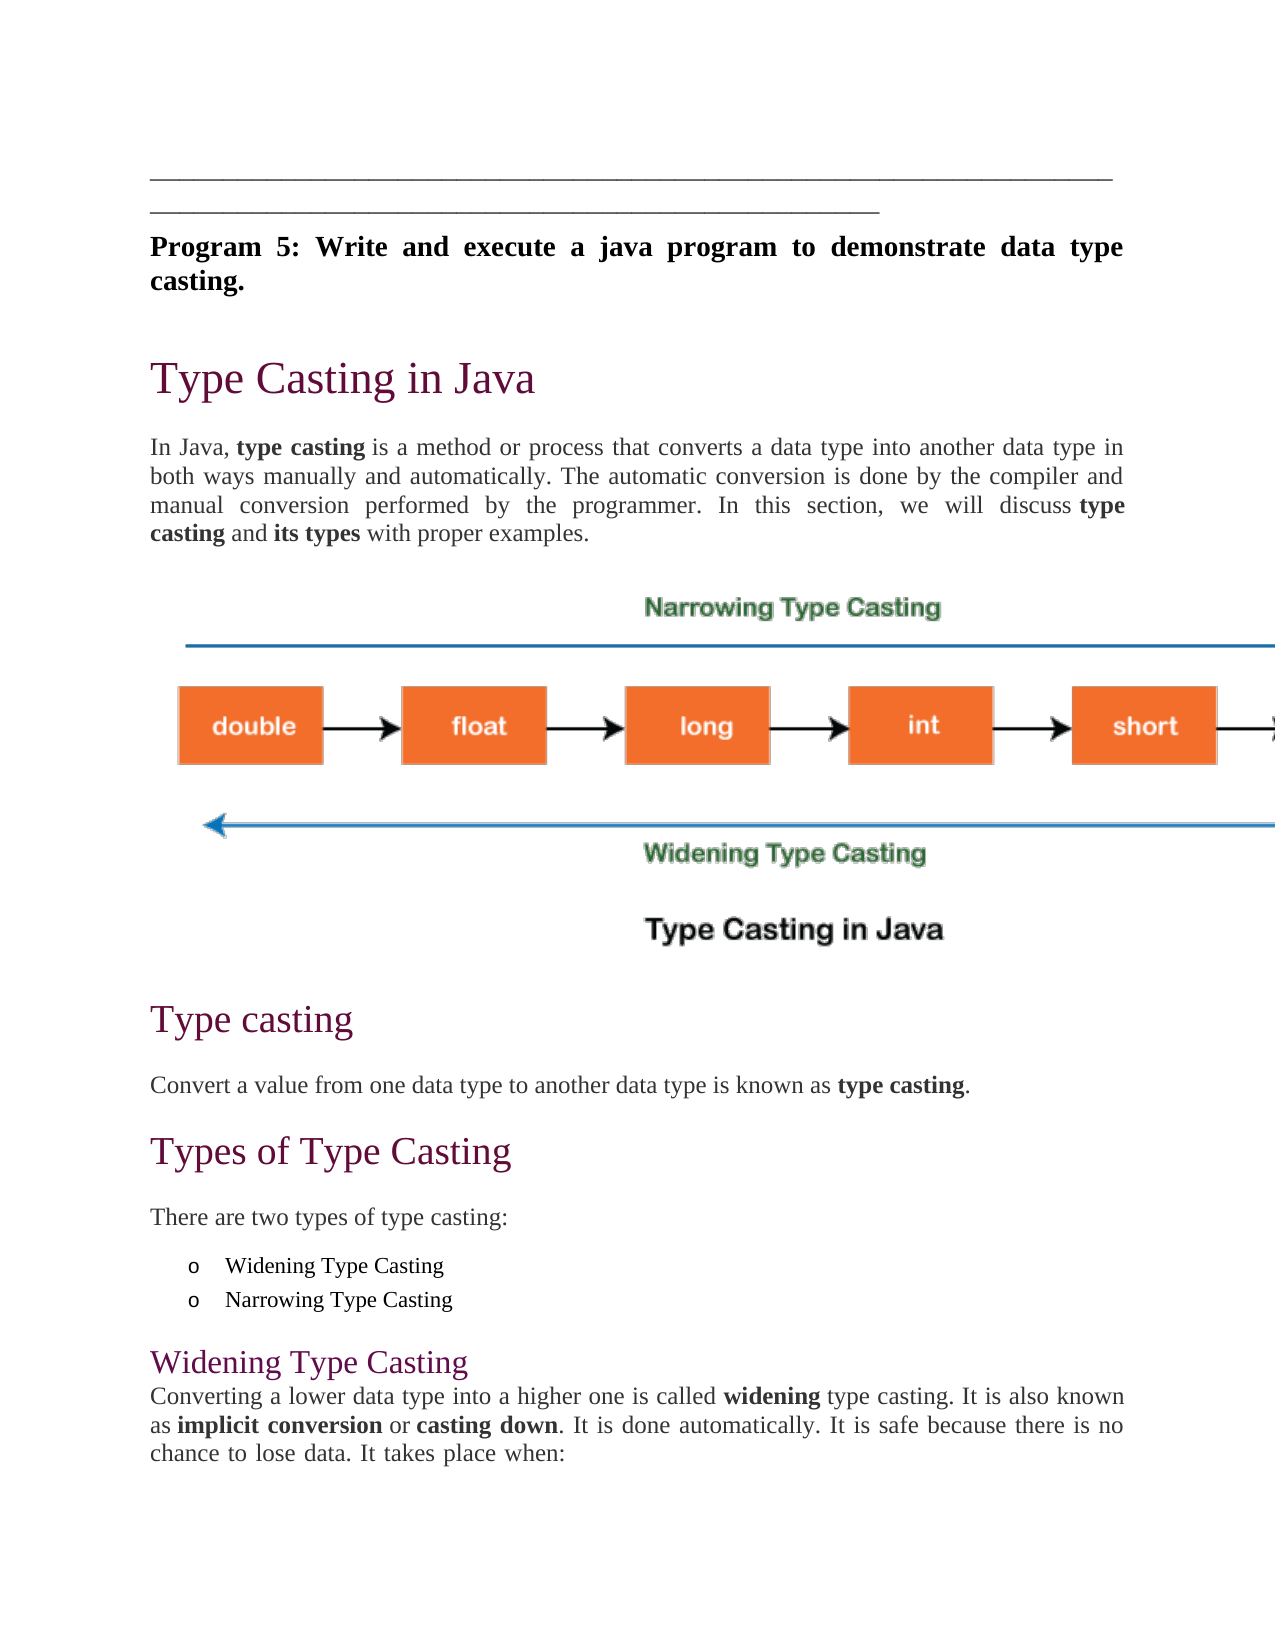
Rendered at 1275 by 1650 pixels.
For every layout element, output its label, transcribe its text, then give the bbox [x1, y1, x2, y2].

text Convert a value from one data type to another data type is known as type casting. [150, 1070, 1125, 1099]
text Program 5: Write and execute a java program to demonstrate data type casting. [150, 229, 1125, 297]
text Converting a lower data type into a higher one is called widening type casting. It is also known as implicit conversion or casting down. It is done automatically. It is safe because there is no chance to lose data. It takes place when:Prime Ministers of India | List of Prime Minister of India (1947-2020) [150, 1381, 1125, 1491]
text There are two types of type casting: [150, 1202, 1125, 1231]
text ____________________________________________________________________________________________________________________ [150, 150, 1125, 217]
list Narrowing Type Casting [187, 1286, 1125, 1313]
list Widening Type Casting [187, 1252, 1125, 1280]
picture [150, 568, 1275, 962]
subtitle Widening Type Casting [150, 1343, 1125, 1381]
subtitle Types of Type Casting [150, 1128, 1125, 1173]
subtitle Type Casting in Java [150, 350, 1125, 403]
subtitle Type casting [150, 995, 1125, 1041]
text In Java, type casting is a method or process that converts a data type into another data type in both ways manually and automatically. The automatic conversion is done by the compiler and manual conversion performed by the programmer. In this section, we will discuss type casting and its types with proper examples. [150, 432, 1125, 547]
